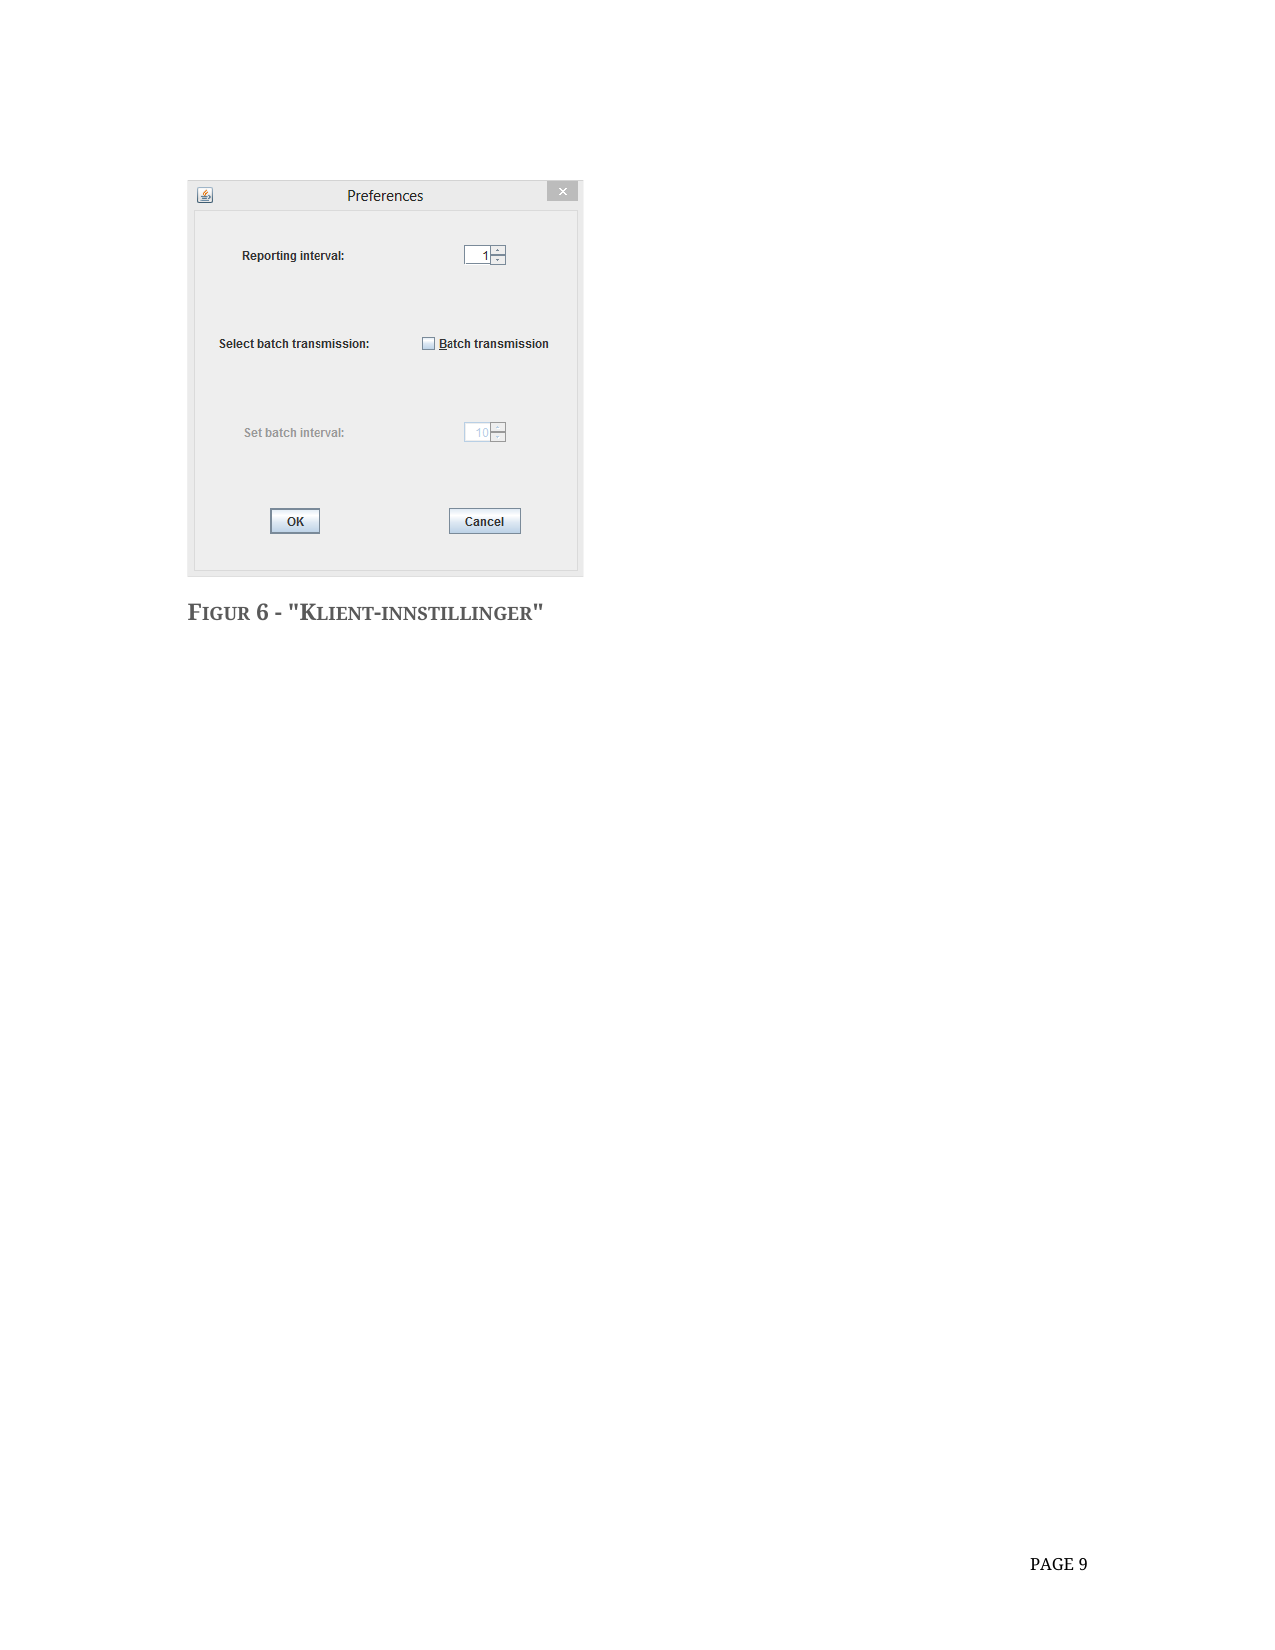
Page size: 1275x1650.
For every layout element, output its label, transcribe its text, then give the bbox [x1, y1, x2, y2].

picture [187, 180, 584, 577]
text Figur 6 - "Klient-innstillinger" [187, 596, 1087, 627]
